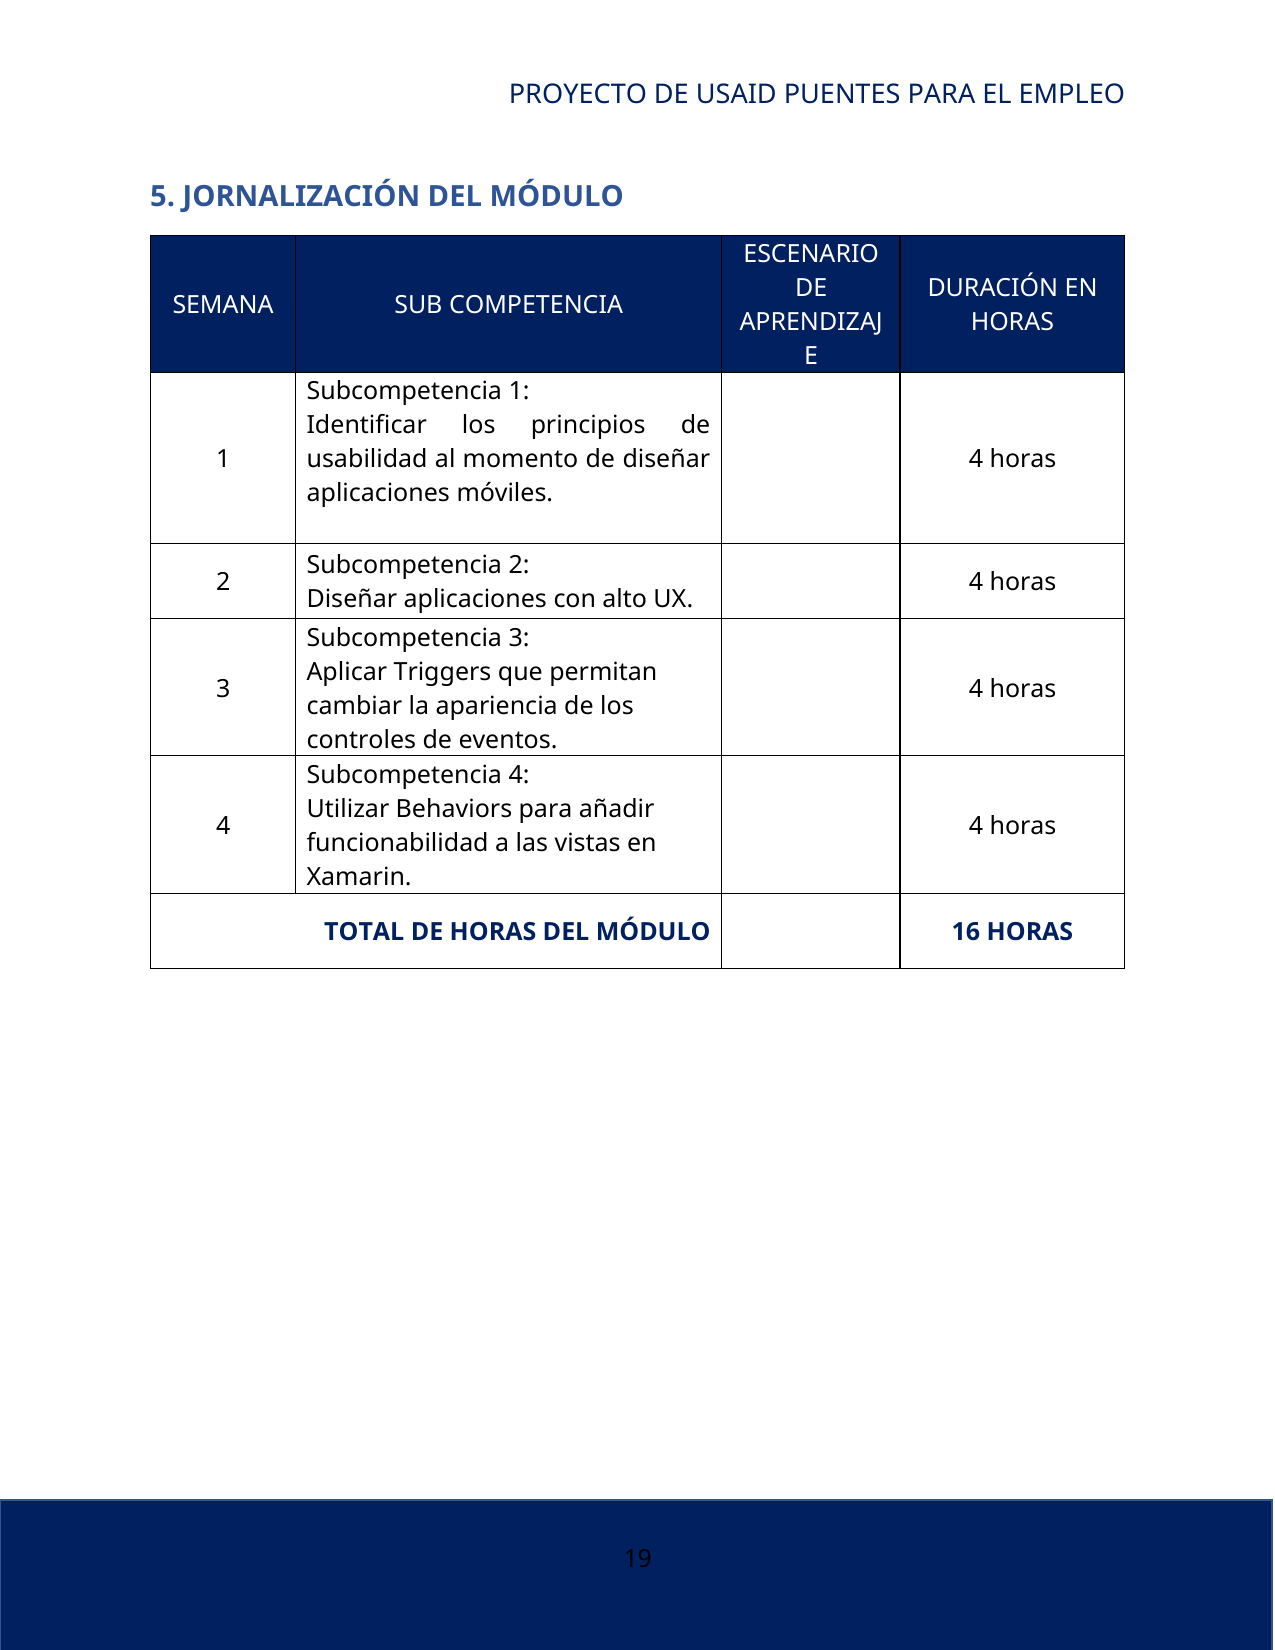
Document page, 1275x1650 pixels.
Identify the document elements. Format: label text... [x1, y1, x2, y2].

table_cell Subcompetencia 3: Aplicar Triggers que permitan cambiar la apariencia de los controles de eventos. [296, 619, 721, 755]
table_cell 4 horas [901, 756, 1124, 893]
table_cell 4 horas [901, 619, 1124, 755]
table_cell [722, 544, 899, 618]
table_cell Subcompetencia 1: Identificar los principios de usabilidad al momento de diseñar aplicaciones móviles. [296, 373, 721, 543]
table_cell 2 [151, 544, 295, 618]
table_cell TOTAL DE HORAS DEL MÓDULO [151, 894, 721, 968]
table_header DURACIÓN EN HORAS [901, 236, 1124, 372]
table_header SEMANA [151, 236, 295, 372]
table_cell [722, 756, 899, 893]
subtitle 5. JORNALIZACIÓN DEL MÓDULO [150, 175, 1125, 215]
table_cell 1 [151, 373, 295, 543]
table_cell 3 [151, 619, 295, 755]
table_cell Subcompetencia 4: Utilizar Behaviors para añadir funcionabilidad a las vistas en Xamarin. [296, 756, 721, 893]
table_cell 4 horas [901, 544, 1124, 618]
table_cell 16 HORAS [901, 894, 1124, 968]
table_cell [722, 894, 899, 968]
table_cell Subcompetencia 2: Diseñar aplicaciones con alto UX. [296, 544, 721, 618]
table_cell 4 [151, 756, 295, 893]
table_cell 4 horas [901, 373, 1124, 543]
table_header ESCENARIO DE APRENDIZAJE [722, 236, 899, 372]
table_cell [722, 619, 899, 755]
table_cell [722, 373, 899, 543]
table_header SUB COMPETENCIA [296, 236, 721, 372]
